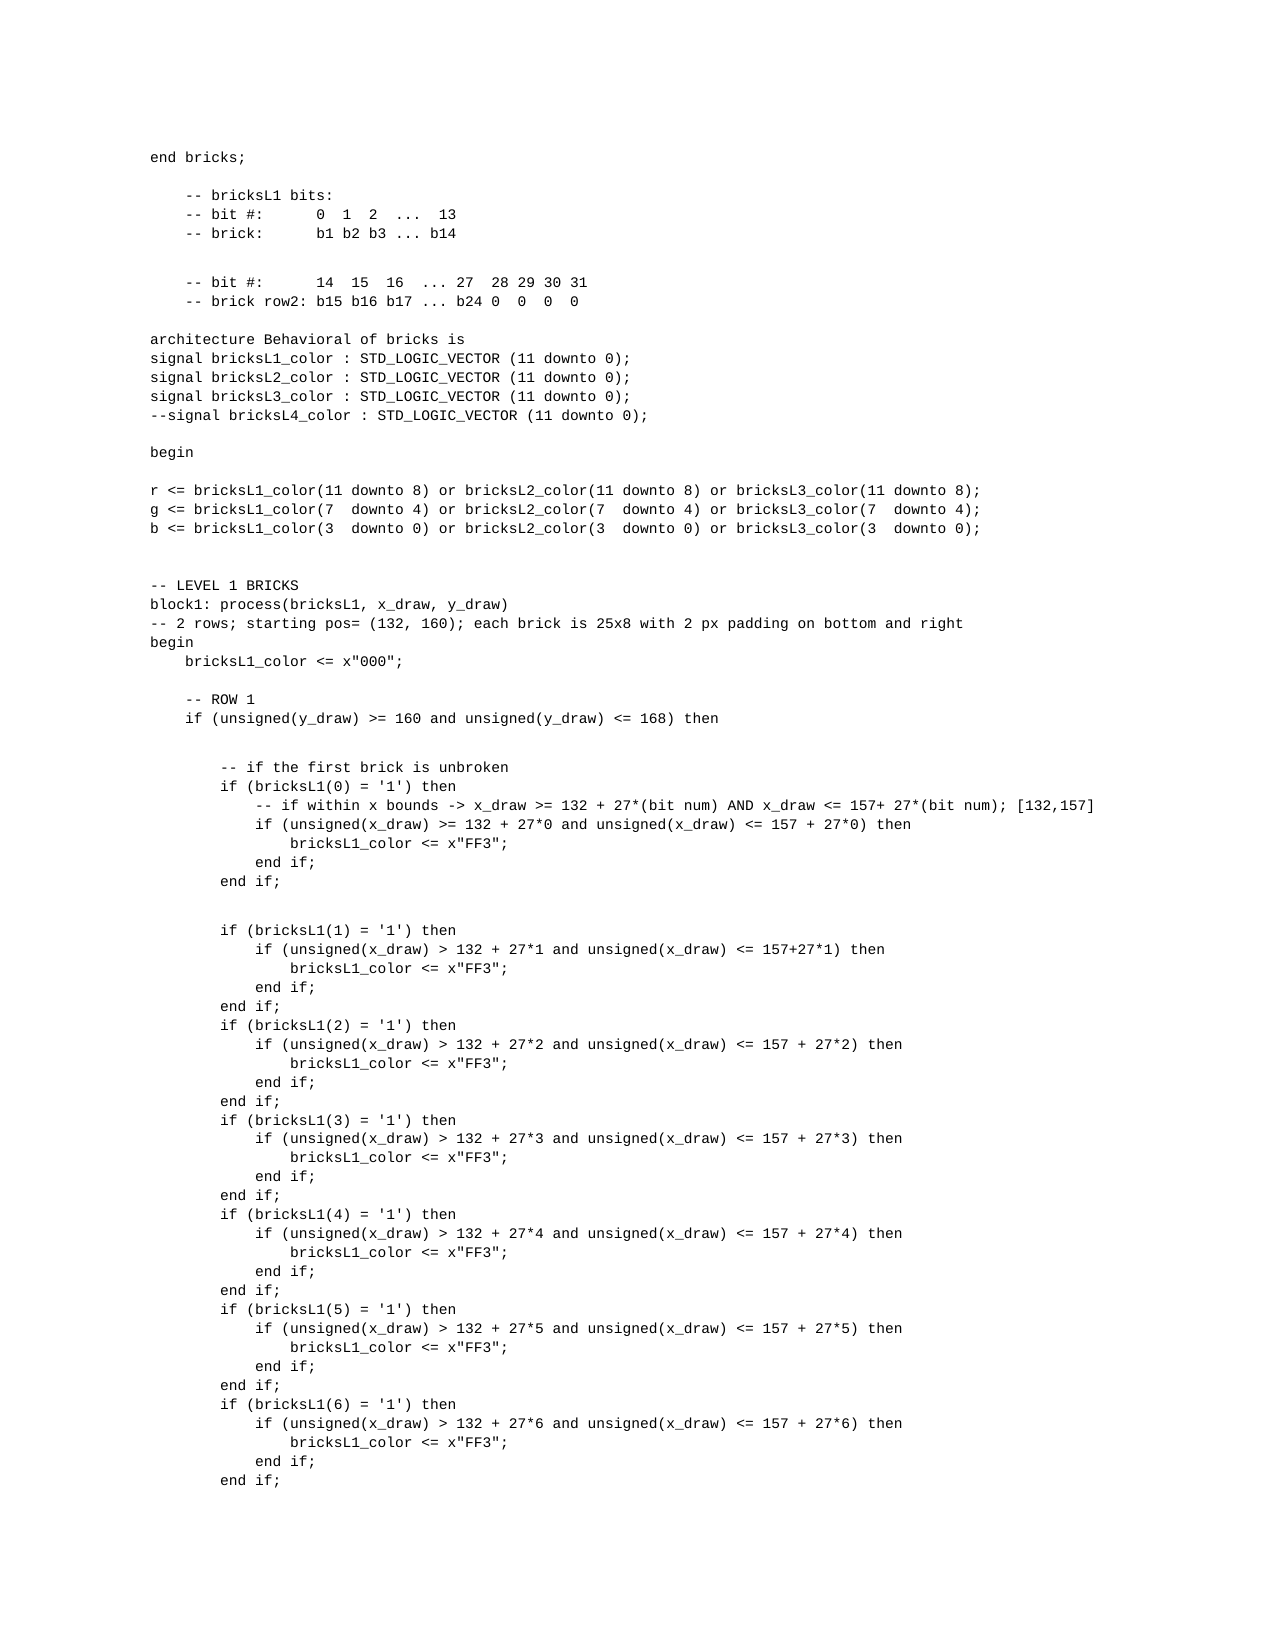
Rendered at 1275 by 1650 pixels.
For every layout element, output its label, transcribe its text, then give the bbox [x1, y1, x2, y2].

text if (unsigned(x_draw) > 132 + 27*4 and unsigned(x_draw) <= 157 + 27*4) then [150, 1226, 1125, 1243]
text if (bricksL1(0) = '1') then [150, 779, 1125, 796]
text if (unsigned(x_draw) > 132 + 27*6 and unsigned(x_draw) <= 157 + 27*6) then [150, 1416, 1125, 1433]
text if (bricksL1(2) = '1') then [150, 1018, 1125, 1034]
text signal bricksL1_color : STD_LOGIC_VECTOR (11 downto 0); [150, 351, 1125, 367]
text end if; [150, 874, 1125, 891]
text if (bricksL1(3) = '1') then [150, 1113, 1125, 1129]
text end if; [150, 980, 1125, 997]
text end if; [150, 1454, 1125, 1471]
text -- if within x bounds -> x_draw >= 132 + 27*(bit num) AND x_draw <= 157+ 27*(bit num); [132,157] [150, 798, 1125, 815]
text end if; [150, 1473, 1125, 1489]
text if (unsigned(x_draw) > 132 + 27*5 and unsigned(x_draw) <= 157 + 27*5) then [150, 1321, 1125, 1338]
text bricksL1_color <= x"FF3"; [150, 961, 1125, 978]
text -- brick row2: b15 b16 b17 ... b24 0 0 0 0 [150, 294, 1125, 311]
text bricksL1_color <= x"FF3"; [150, 1056, 1125, 1072]
text -- brick: b1 b2 b3 ... b14 [150, 226, 1125, 242]
text signal bricksL3_color : STD_LOGIC_VECTOR (11 downto 0); [150, 389, 1125, 405]
text if (bricksL1(4) = '1') then [150, 1207, 1125, 1224]
text bricksL1_color <= x"FF3"; [150, 1340, 1125, 1357]
text architecture Behavioral of bricks is [150, 332, 1125, 348]
text begin [150, 635, 1125, 652]
text bricksL1_color <= x"FF3"; [150, 836, 1125, 853]
text block1: process(bricksL1, x_draw, y_draw) [150, 597, 1125, 614]
text end if; [150, 1283, 1125, 1300]
text end if; [150, 1378, 1125, 1395]
text if (unsigned(y_draw) >= 160 and unsigned(y_draw) <= 168) then [150, 711, 1125, 728]
text -- bit #: 14 15 16 ... 27 28 29 30 31 [150, 275, 1125, 292]
text end if; [150, 999, 1125, 1016]
text bricksL1_color <= x"000"; [150, 654, 1125, 671]
text -- bricksL1 bits: [150, 188, 1125, 204]
text begin [150, 446, 1125, 462]
text -- bit #: 0 1 2 ... 13 [150, 207, 1125, 223]
text -- if the first brick is unbroken [150, 760, 1125, 777]
text if (unsigned(x_draw) > 132 + 27*2 and unsigned(x_draw) <= 157 + 27*2) then [150, 1037, 1125, 1053]
text if (bricksL1(6) = '1') then [150, 1397, 1125, 1414]
text if (bricksL1(1) = '1') then [150, 923, 1125, 940]
text end if; [150, 855, 1125, 872]
text end if; [150, 1359, 1125, 1376]
text end if; [150, 1188, 1125, 1205]
text end if; [150, 1264, 1125, 1281]
text b <= bricksL1_color(3 downto 0) or bricksL2_color(3 downto 0) or bricksL3_color(3 downto 0); [150, 521, 1125, 538]
text if (bricksL1(5) = '1') then [150, 1302, 1125, 1319]
text end if; [150, 1094, 1125, 1110]
text end if; [150, 1075, 1125, 1091]
text -- 2 rows; starting pos= (132, 160); each brick is 25x8 with 2 px padding on bottom and right [150, 616, 1125, 633]
text g <= bricksL1_color(7 downto 4) or bricksL2_color(7 downto 4) or bricksL3_color(7 downto 4); [150, 502, 1125, 519]
text if (unsigned(x_draw) >= 132 + 27*0 and unsigned(x_draw) <= 157 + 27*0) then [150, 817, 1125, 834]
text bricksL1_color <= x"FF3"; [150, 1245, 1125, 1262]
text if (unsigned(x_draw) > 132 + 27*3 and unsigned(x_draw) <= 157 + 27*3) then [150, 1132, 1125, 1148]
text -- LEVEL 1 BRICKS [150, 578, 1125, 595]
text end if; [150, 1169, 1125, 1186]
text end bricks; [150, 150, 1125, 167]
text -- ROW 1 [150, 692, 1125, 709]
text r <= bricksL1_color(11 downto 8) or bricksL2_color(11 downto 8) or bricksL3_color(11 downto 8); [150, 483, 1125, 500]
text bricksL1_color <= x"FF3"; [150, 1435, 1125, 1452]
text --signal bricksL4_color : STD_LOGIC_VECTOR (11 downto 0); [150, 408, 1125, 424]
text signal bricksL2_color : STD_LOGIC_VECTOR (11 downto 0); [150, 370, 1125, 386]
text if (unsigned(x_draw) > 132 + 27*1 and unsigned(x_draw) <= 157+27*1) then [150, 942, 1125, 959]
text bricksL1_color <= x"FF3"; [150, 1151, 1125, 1167]
